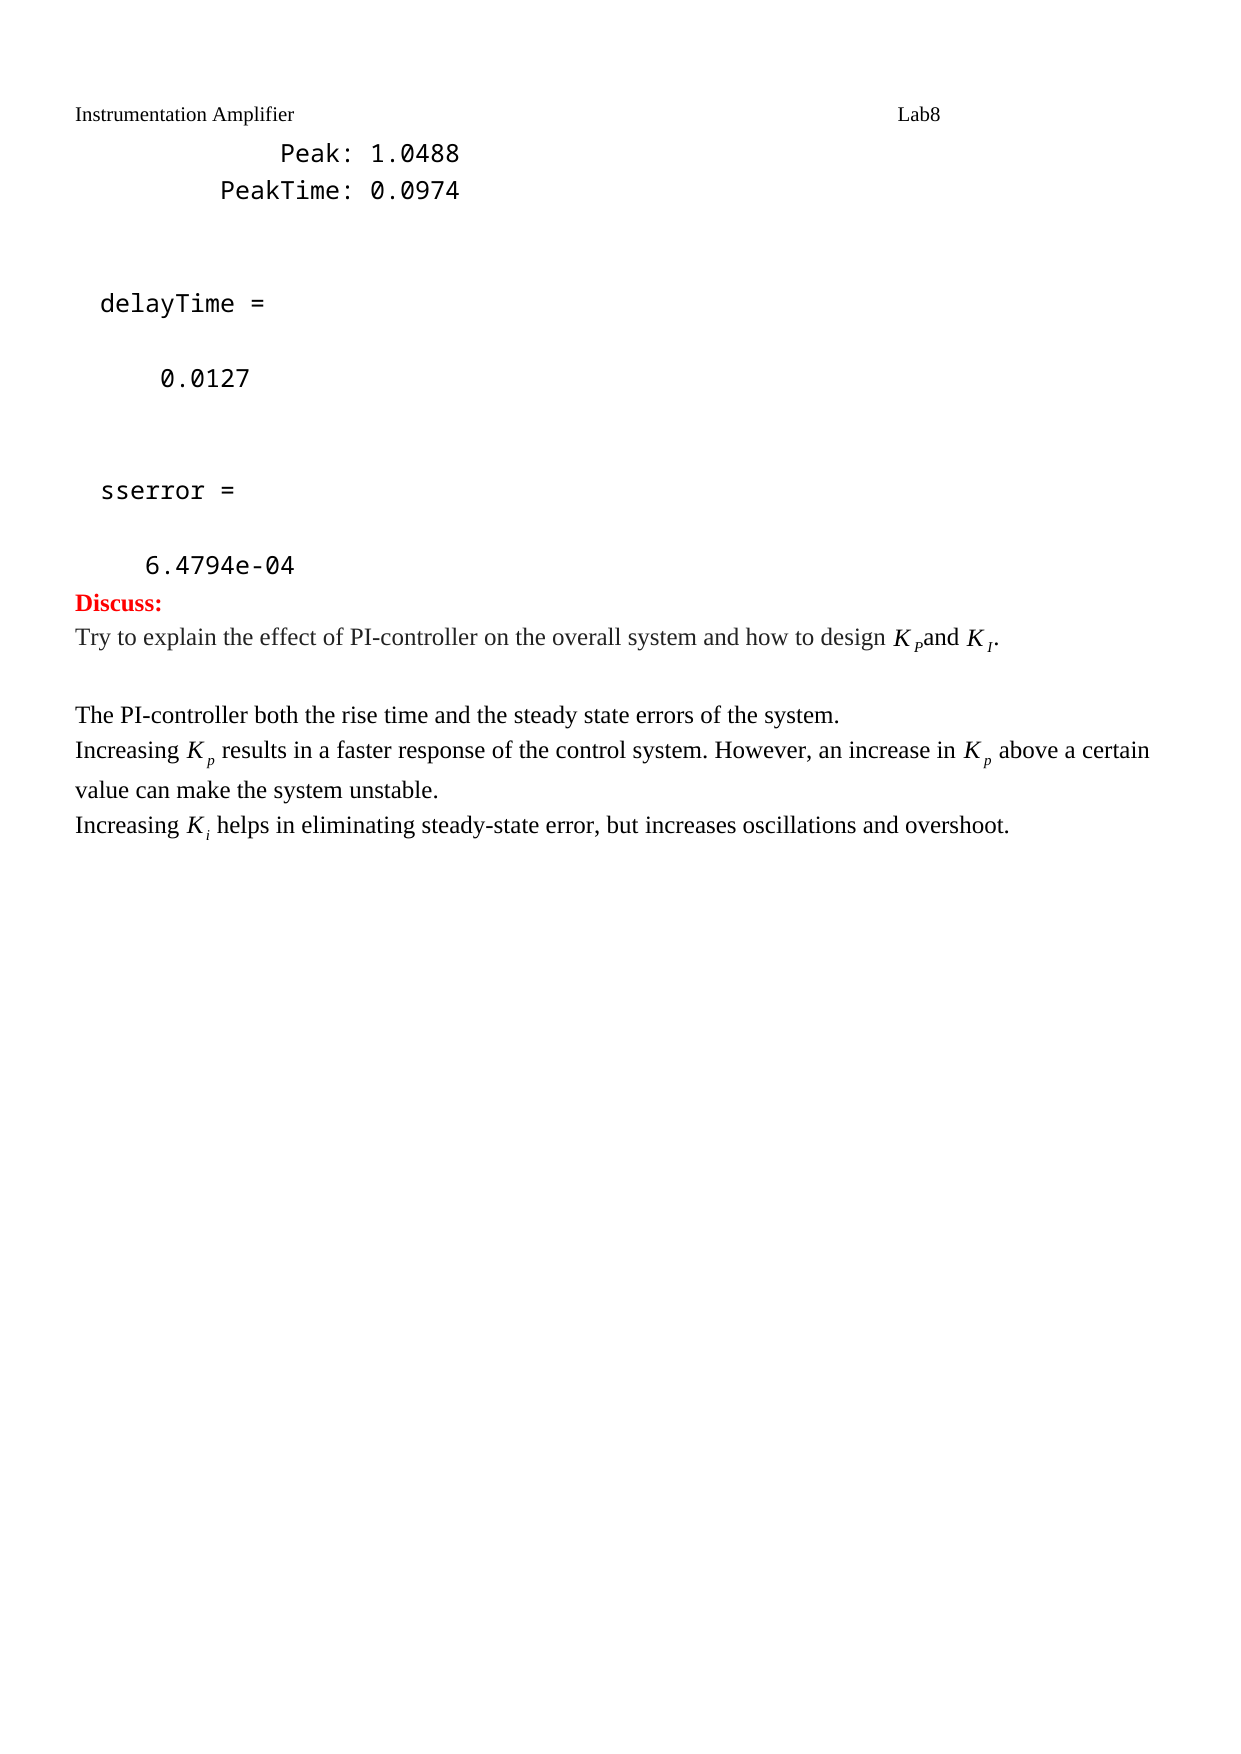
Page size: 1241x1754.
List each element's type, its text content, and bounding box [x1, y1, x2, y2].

text Try to explain the effect of PI-controller on the overall system and how to design and . [75, 621, 1165, 659]
text Increasing helps in eliminating steady-state error, but increases oscillations and overshoot. [75, 809, 1165, 846]
text delayTime = [100, 284, 1165, 321]
text 0.0127 [100, 359, 1165, 396]
text The PI-controller both the rise time and the steady state errors of the system. [75, 696, 1165, 734]
text Discuss: [75, 584, 1165, 621]
text 6.4794e-04 [100, 546, 1165, 584]
text Increasing results in a faster response of the control system. However, an increase in above a certain value can make the system unstable. [75, 734, 1165, 809]
text sserror = [100, 471, 1165, 509]
text Peak: 1.0488 [100, 134, 1165, 171]
text PeakTime: 0.0974 [100, 171, 1165, 209]
